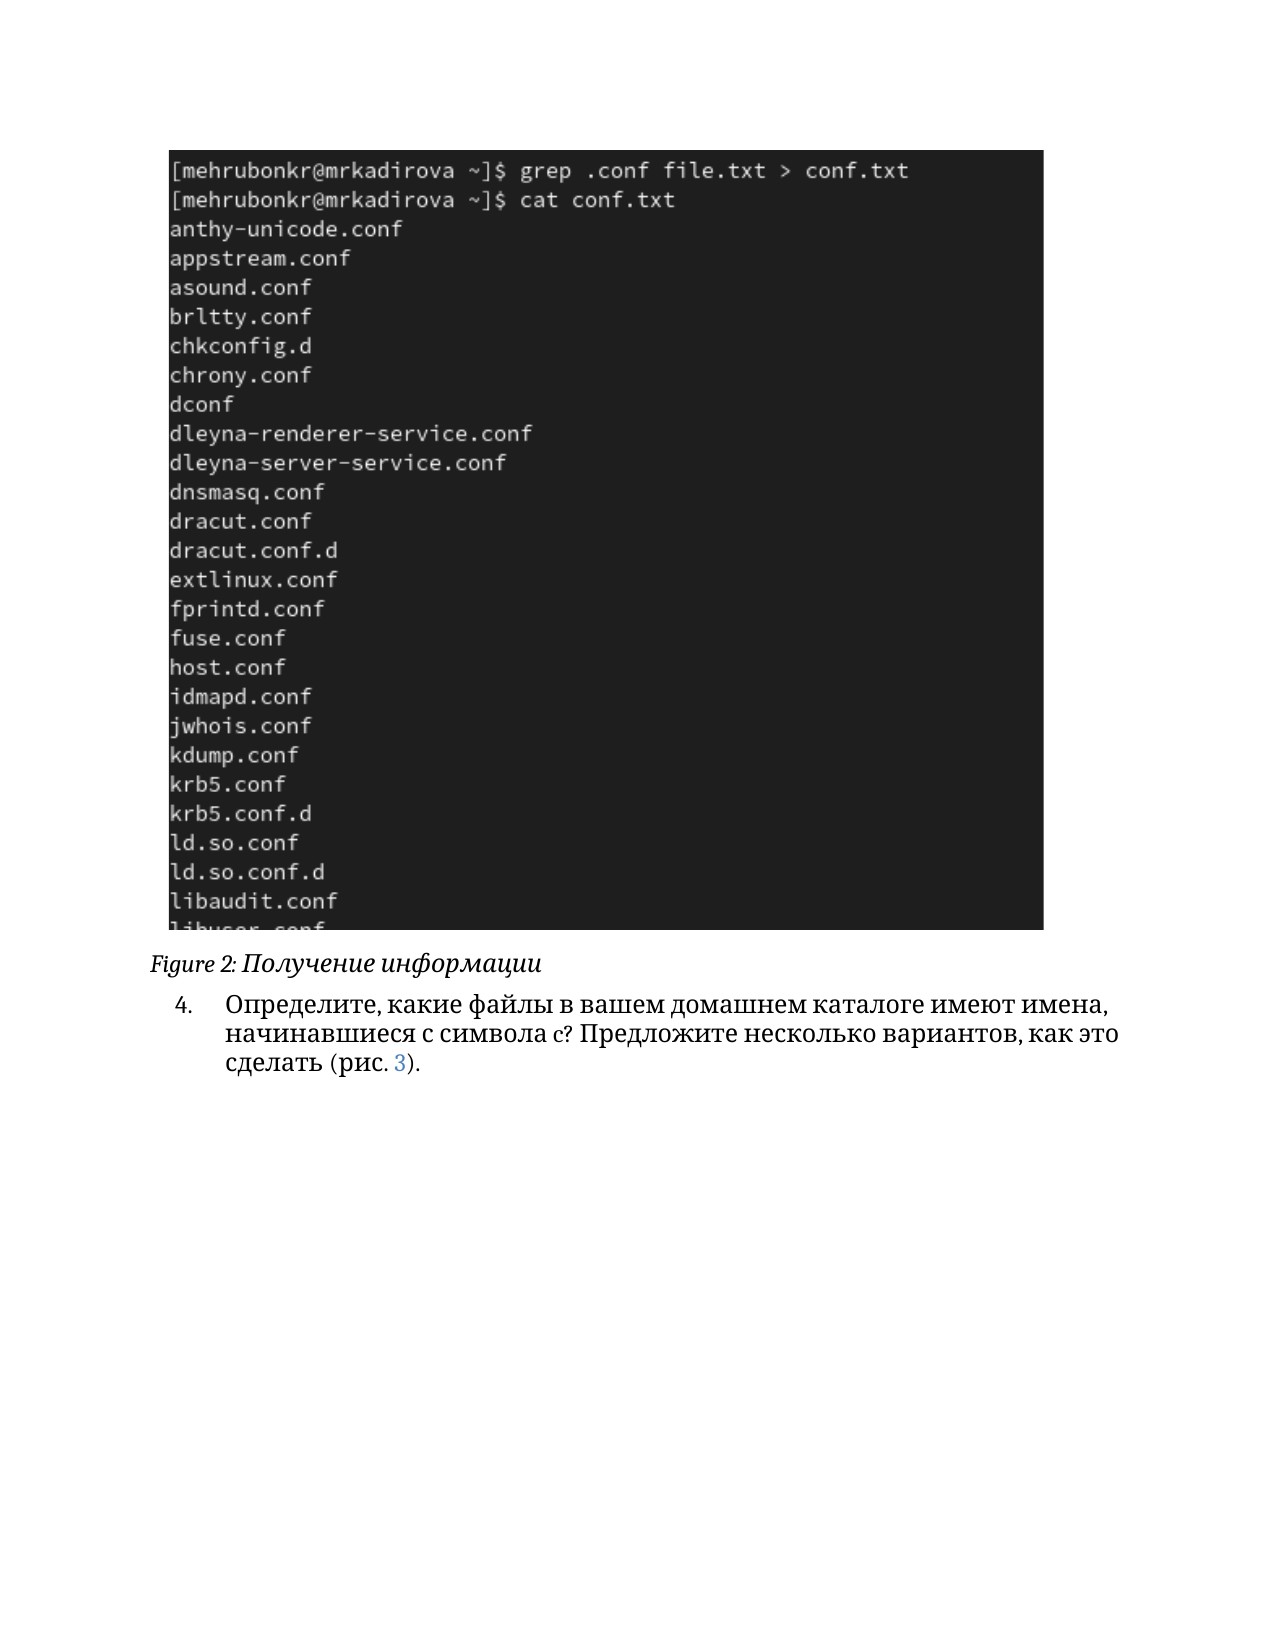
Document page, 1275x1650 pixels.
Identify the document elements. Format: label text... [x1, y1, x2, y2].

text Figure 2: Получение информации [150, 950, 1125, 979]
list Определите, какие файлы в вашем домашнем каталоге имеют имена, начинавшиеся с символа c? Предложите несколько вариантов, как это сделать (рис. 3). [175, 991, 1125, 1078]
picture [168, 150, 1044, 930]
